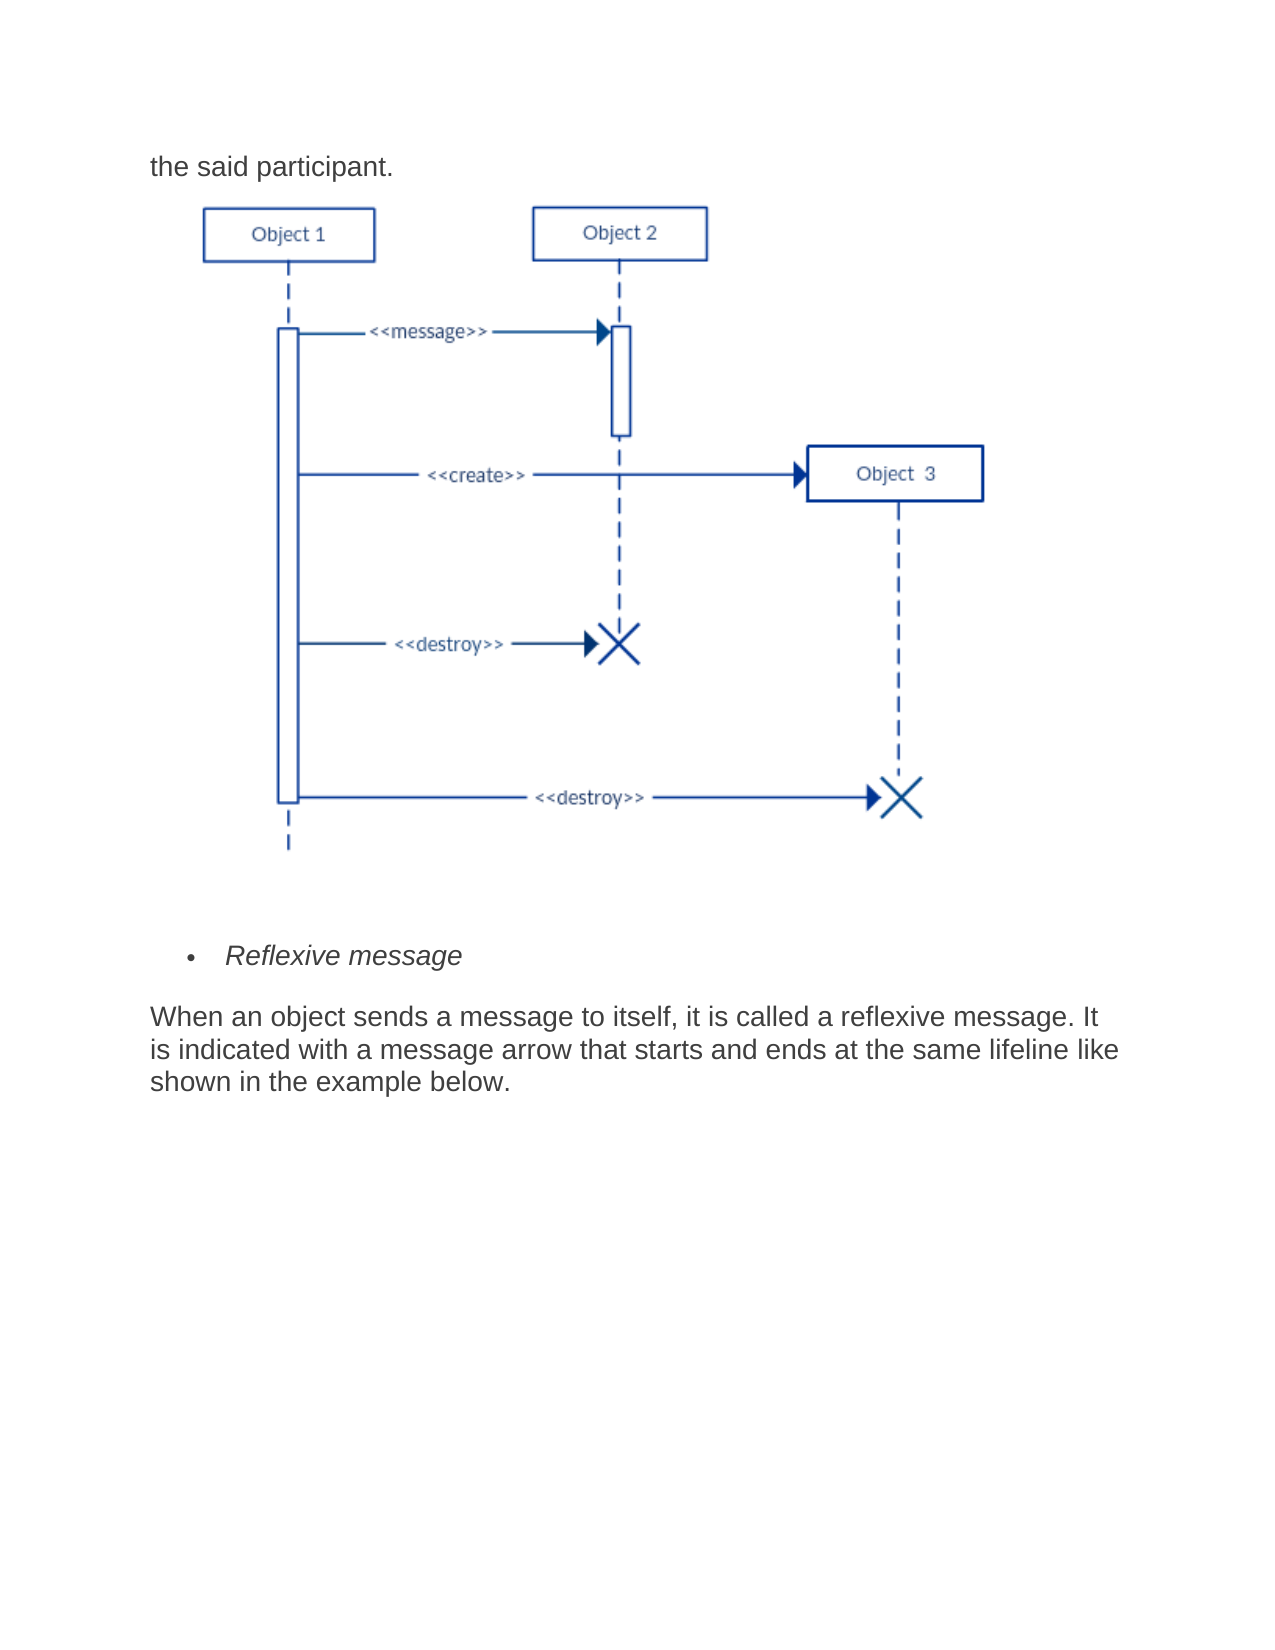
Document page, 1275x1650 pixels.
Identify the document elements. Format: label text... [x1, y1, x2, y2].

picture [150, 182, 1033, 908]
text When an object sends a message to itself, it is called a reflexive message. It is indicated with a message arrow that starts and ends at the same lifeline like shown in the example below. [150, 1000, 1125, 1097]
list Reflexive message [187, 939, 1125, 971]
